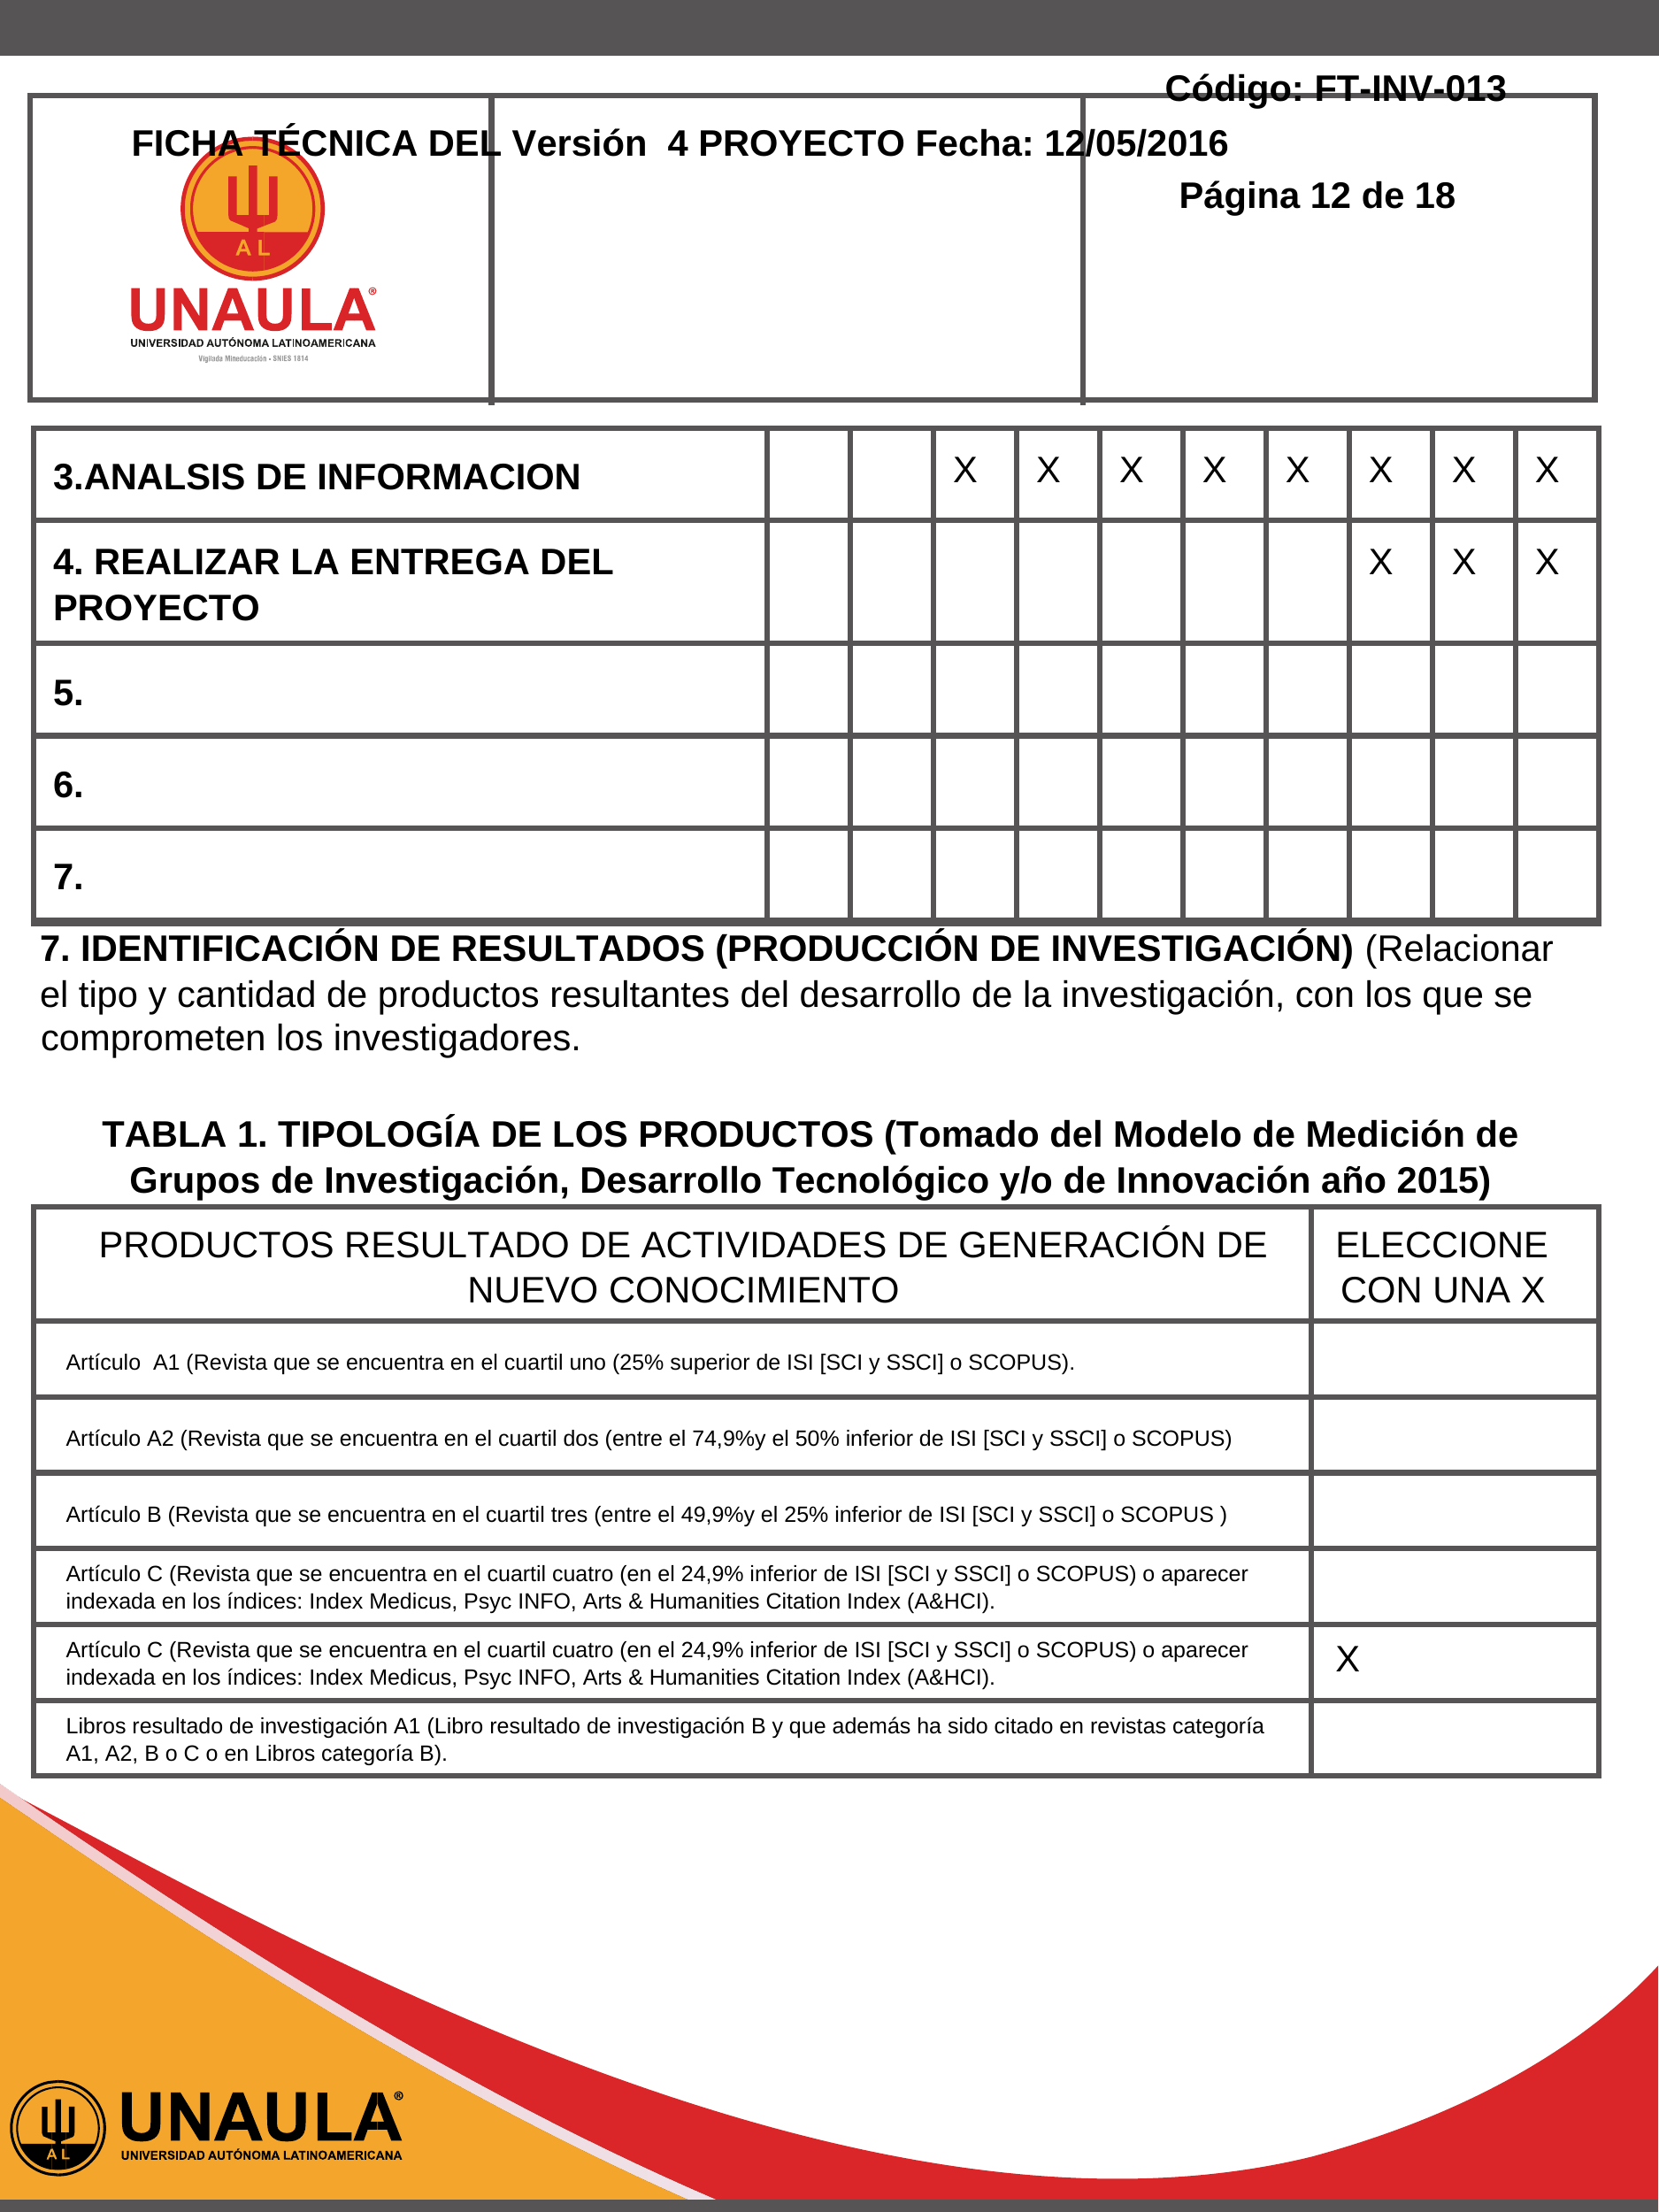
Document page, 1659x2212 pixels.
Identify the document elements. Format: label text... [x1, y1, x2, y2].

table_cell [1102, 831, 1180, 918]
table_cell X [936, 431, 1014, 518]
table_cell [1269, 523, 1347, 641]
table_cell [1019, 831, 1097, 918]
table_cell [853, 831, 931, 918]
table_cell [770, 431, 848, 518]
table_header PRODUCTOS RESULTADO DE ACTIVIDADES DE GENERACIÓN DE NUEVO CONOCIMIENTO [36, 1210, 1309, 1318]
table_cell Artículo B (Revista que se encuentra en el cuartil tres (entre el 49,9%y el 25% inferior de ISI [SCI y SSCI] o SCOPUS ) [36, 1476, 1309, 1546]
table_cell Artículo C (Revista que se encuentra en el cuartil cuatro (en el 24,9% inferior de ISI [SCI y SSCI] o SCOPUS) o aparecer indexada en los índices: Index Medicus, Psyc INFO, Arts & Humanities Citation Index (A&HCI). [36, 1551, 1309, 1622]
table_cell Artículo A2 (Revista que se encuentra en el cuartil dos (entre el 74,9%y el 50% inferior de ISI [SCI y SSCI] o SCOPUS) [36, 1400, 1309, 1470]
text Grupos de Investigación, Desarrollo Tecnológico y/o de Innovación año 2015) [42, 1158, 1579, 1201]
table_cell 4. REALIZAR LA ENTREGA DEL PROYECTO [36, 523, 764, 641]
table_cell [1269, 739, 1347, 825]
table_cell X [1102, 431, 1180, 518]
table_cell [853, 431, 931, 518]
table_cell [1186, 739, 1263, 825]
table_cell X [1019, 431, 1097, 518]
table_cell [1435, 646, 1513, 733]
picture [0, 1783, 746, 2200]
table_cell [936, 831, 1014, 918]
table_cell [936, 646, 1014, 733]
table_cell [1314, 1551, 1596, 1622]
table_cell X [1352, 523, 1430, 641]
table_cell [770, 831, 848, 918]
table_cell X [1518, 523, 1596, 641]
table_cell [1186, 523, 1263, 641]
subtitle 7. IDENTIFICACIÓN DE RESULTADOS (PRODUCCIÓN DE INVESTIGACIÓN) (Relacionar [40, 926, 1579, 969]
table_cell [936, 523, 1014, 641]
table_cell [1019, 523, 1097, 641]
table_cell [770, 523, 848, 641]
table_header ELECCIONE CON UNA X [1314, 1210, 1596, 1318]
table_cell X [1314, 1627, 1596, 1697]
table_cell X [1352, 431, 1430, 518]
table_cell 6. [36, 739, 764, 825]
table_cell X [1435, 523, 1513, 641]
table_cell 5. [36, 646, 764, 733]
table_cell [1518, 739, 1596, 825]
table_cell [1269, 646, 1347, 733]
text el tipo y cantidad de productos resultantes del desarrollo de la investigación, con los que se comprometen los investigadores. [40, 972, 1579, 1059]
table_cell [1435, 831, 1513, 918]
table_cell X [1518, 431, 1596, 518]
table_cell X [1186, 431, 1263, 518]
table_cell [1102, 523, 1180, 641]
table_cell [1314, 1476, 1596, 1546]
table_cell 7. [36, 831, 764, 918]
table_cell [1518, 646, 1596, 733]
table_cell [1102, 646, 1180, 733]
table_cell Artículo C (Revista que se encuentra en el cuartil cuatro (en el 24,9% inferior de ISI [SCI y SSCI] o SCOPUS) o aparecer indexada en los índices: Index Medicus, Psyc INFO, Arts & Humanities Citation Index (A&HCI). [36, 1627, 1309, 1697]
table_cell [1352, 831, 1430, 918]
table_cell Libros resultado de investigación A1 (Libro resultado de investigación B y que además ha sido citado en revistas categoría A1, A2, B o C o en Libros categoría B). [36, 1703, 1309, 1773]
table_cell 3.ANALSIS DE INFORMACION [36, 431, 764, 518]
table_cell [770, 646, 848, 733]
table_cell [853, 646, 931, 733]
table_cell [1019, 646, 1097, 733]
table_cell [1102, 739, 1180, 825]
table_cell X [1269, 431, 1347, 518]
table_cell [936, 739, 1014, 825]
table_cell X [1435, 431, 1513, 518]
table_cell [1186, 646, 1263, 733]
table_cell [853, 739, 931, 825]
table_cell [1314, 1703, 1596, 1773]
table_cell [1314, 1400, 1596, 1470]
table_cell Artículo A1 (Revista que se encuentra en el cuartil uno (25% superior de ISI [SCI y SSCI] o SCOPUS). [36, 1324, 1309, 1394]
table_cell [1019, 739, 1097, 825]
table_cell [1269, 831, 1347, 918]
table_cell [1518, 831, 1596, 918]
table_cell [1314, 1324, 1596, 1394]
table_cell [1186, 831, 1263, 918]
text TABLA 1. TIPOLOGÍA DE LOS PRODUCTOS (Tomado del Modelo de Medición de [42, 1112, 1579, 1155]
table_cell [853, 523, 931, 641]
table_cell [1352, 646, 1430, 733]
table_cell [1435, 739, 1513, 825]
table_cell [770, 739, 848, 825]
table_cell [1352, 739, 1430, 825]
